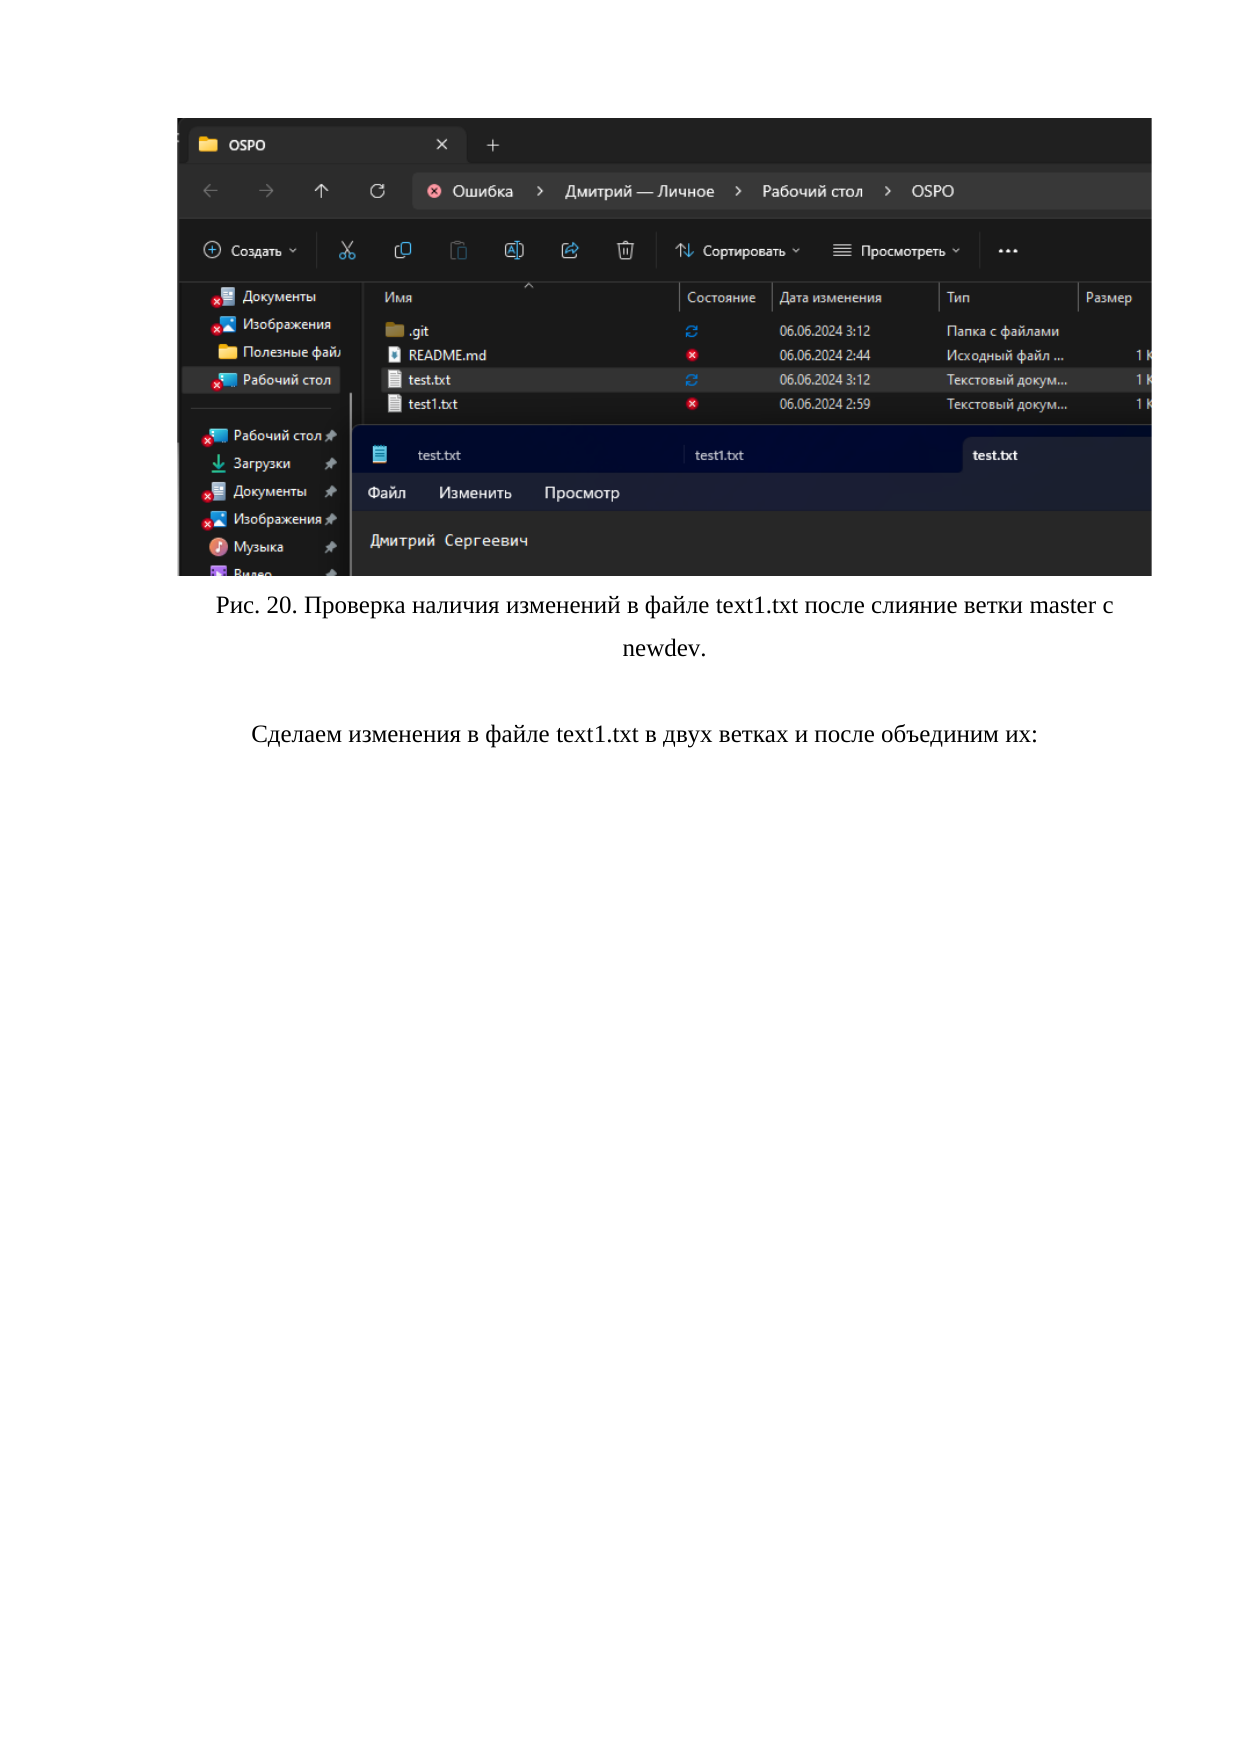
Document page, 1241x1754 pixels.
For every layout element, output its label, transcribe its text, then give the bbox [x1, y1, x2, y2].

text Сделаем изменения в файле text1.txt в двух ветках и после объединим их: [177, 719, 1152, 748]
picture [177, 118, 1152, 576]
text Рис. 20. Проверка наличия изменений в файле text1.txt после слияние ветки master c newdev. [177, 590, 1152, 662]
